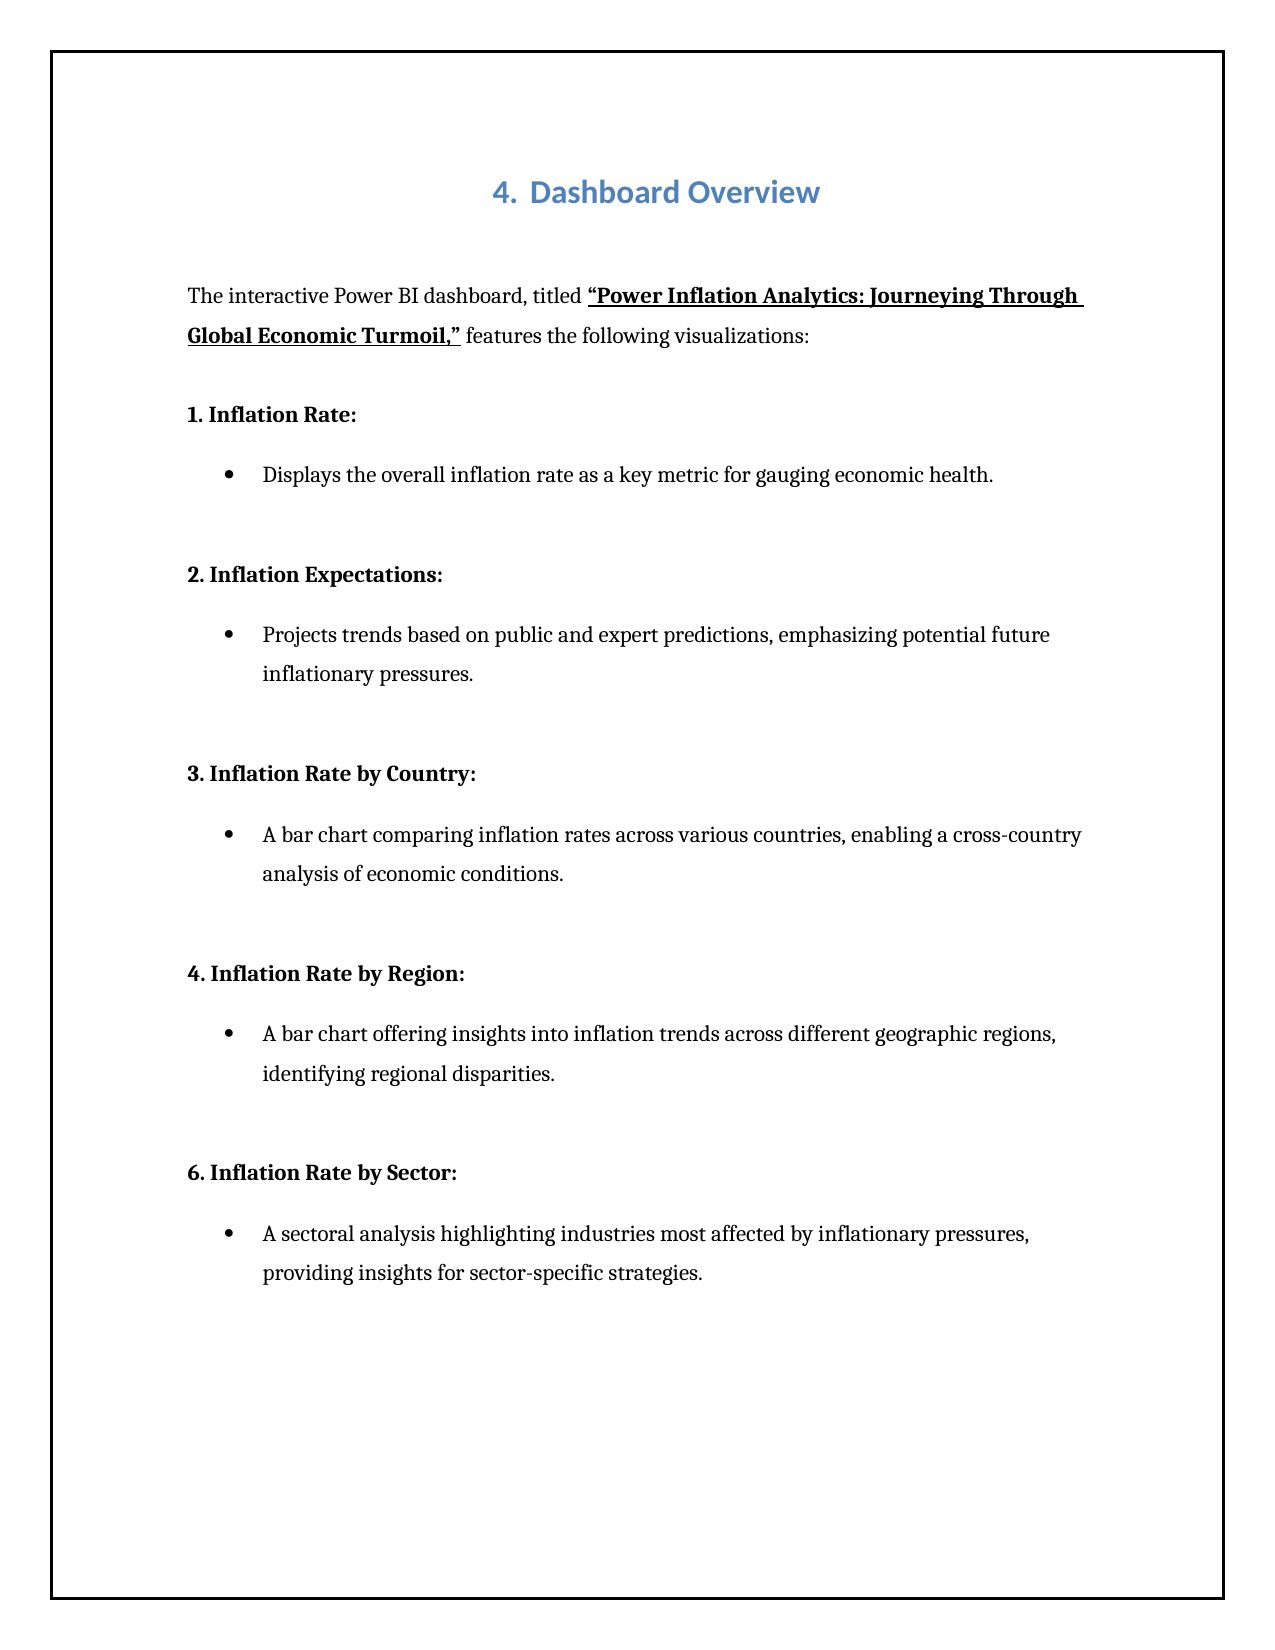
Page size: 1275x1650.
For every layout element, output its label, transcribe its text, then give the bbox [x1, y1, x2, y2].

list A sectoral analysis highlighting industries most affected by inflationary pressures, providing insights for sector-specific strategies. [225, 1221, 1125, 1326]
text 4. Inflation Rate by Region: [187, 921, 1125, 987]
list Displays the overall inflation rate as a key metric for gauging economic health. [225, 462, 1125, 488]
list A bar chart comparing inflation rates across various countries, enabling a cross-country analysis of economic conditions. [225, 821, 1125, 887]
subtitle Dashboard Overview [187, 171, 1125, 212]
list A bar chart offering insights into inflation trends across different geographic regions, identifying regional disparities. [225, 1021, 1125, 1087]
text 3. Inflation Rate by Country: [187, 722, 1125, 787]
text 6. Inflation Rate by Sector: [187, 1121, 1125, 1187]
text The interactive Power BI dashboard, titled “Power Inflation Analytics: Journeying Through Global Economic Turmoil,” features the following visualizations: 1. Inflation Rate: [187, 283, 1125, 428]
text 2. Inflation Expectations: [187, 522, 1125, 588]
list Projects trends based on public and expert predictions, emphasizing potential future inflationary pressures. [225, 622, 1125, 688]
